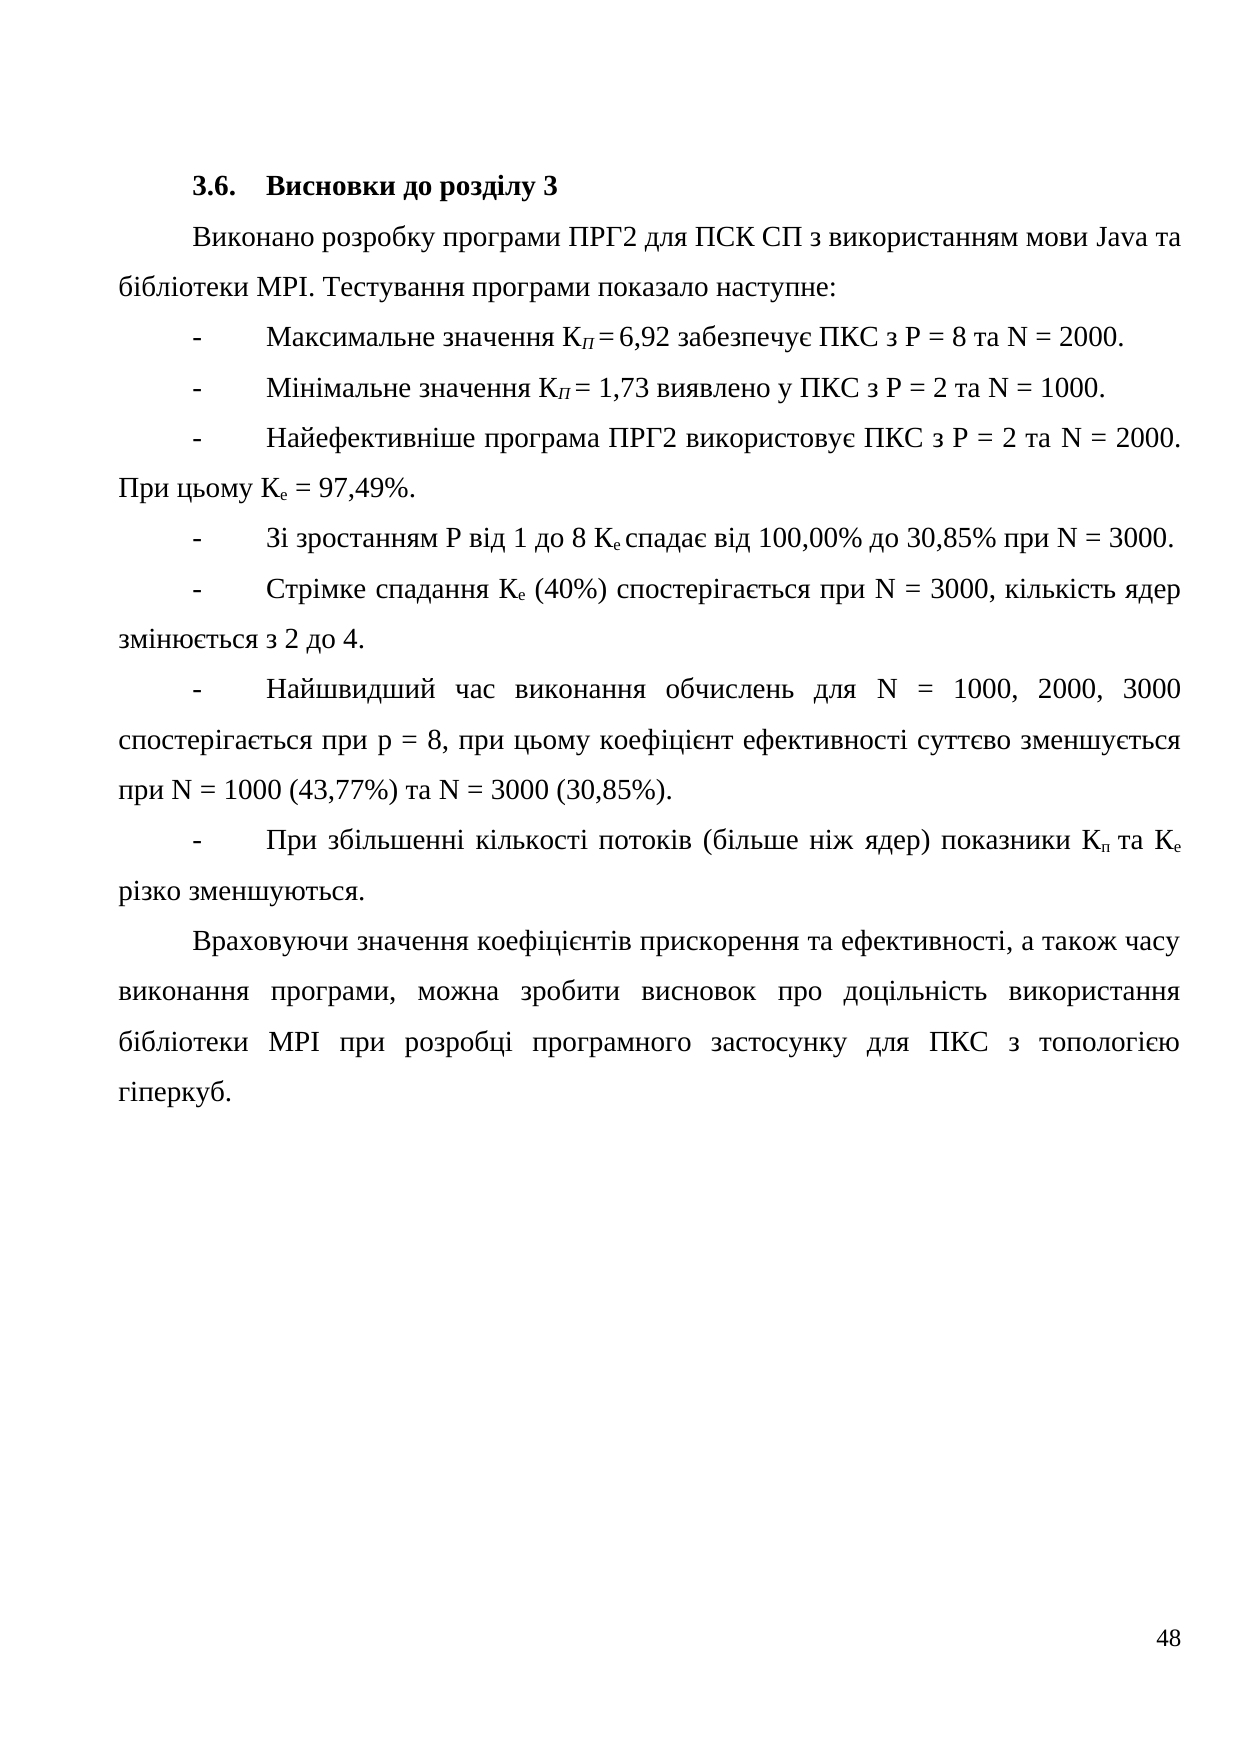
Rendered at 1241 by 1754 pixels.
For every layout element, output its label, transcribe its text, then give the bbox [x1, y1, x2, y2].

list Максимальне значення КП = 6,92 забезпечує ПКС з Р = 8 та N = 2000. [118, 319, 1181, 353]
text Виконано розробку програми ПРГ2 для ПСК СП з використанням мови Java та бібліотеки MPI. Тестування програми показало наступне: [118, 219, 1181, 303]
list Зі зростанням Р від 1 до 8 Ке спадає від 100,00% до 30,85% при N = 3000. [118, 521, 1181, 554]
list Мінімальне значення КП = 1,73 виявлено у ПКС з Р = 2 та N = 1000. [118, 370, 1181, 403]
list При збільшенні кількості потоків (більше ніж ядер) показники Кп та Ке різко зменшуються. [118, 822, 1181, 906]
text Враховуючи значення коефіцієнтів прискорення та ефективності, а також часу виконання програми, можна зробити висновок про доцільність використання бібліотеки MPI при розробці програмного застосунку для ПКС з топологією гіперкуб. [118, 923, 1181, 1108]
list Найшвидший час виконання обчислень для N = 1000, 2000, 3000 спостерігається при p = 8, при цьому коефіцієнт ефективності суттєво зменшується при N = 1000 (43,77%) та N = 3000 (30,85%). [118, 672, 1181, 806]
list Найефективніше програма ПРГ2 використовує ПКС з Р = 2 та N = 2000. При цьому Ке = 97,49%. [118, 420, 1181, 504]
list Стрімке спадання Ке (40%) спостерігається при N = 3000, кількість ядер змінюється з 2 до 4. [118, 571, 1181, 655]
list Висновки до розділу 3 [103, 168, 1181, 202]
